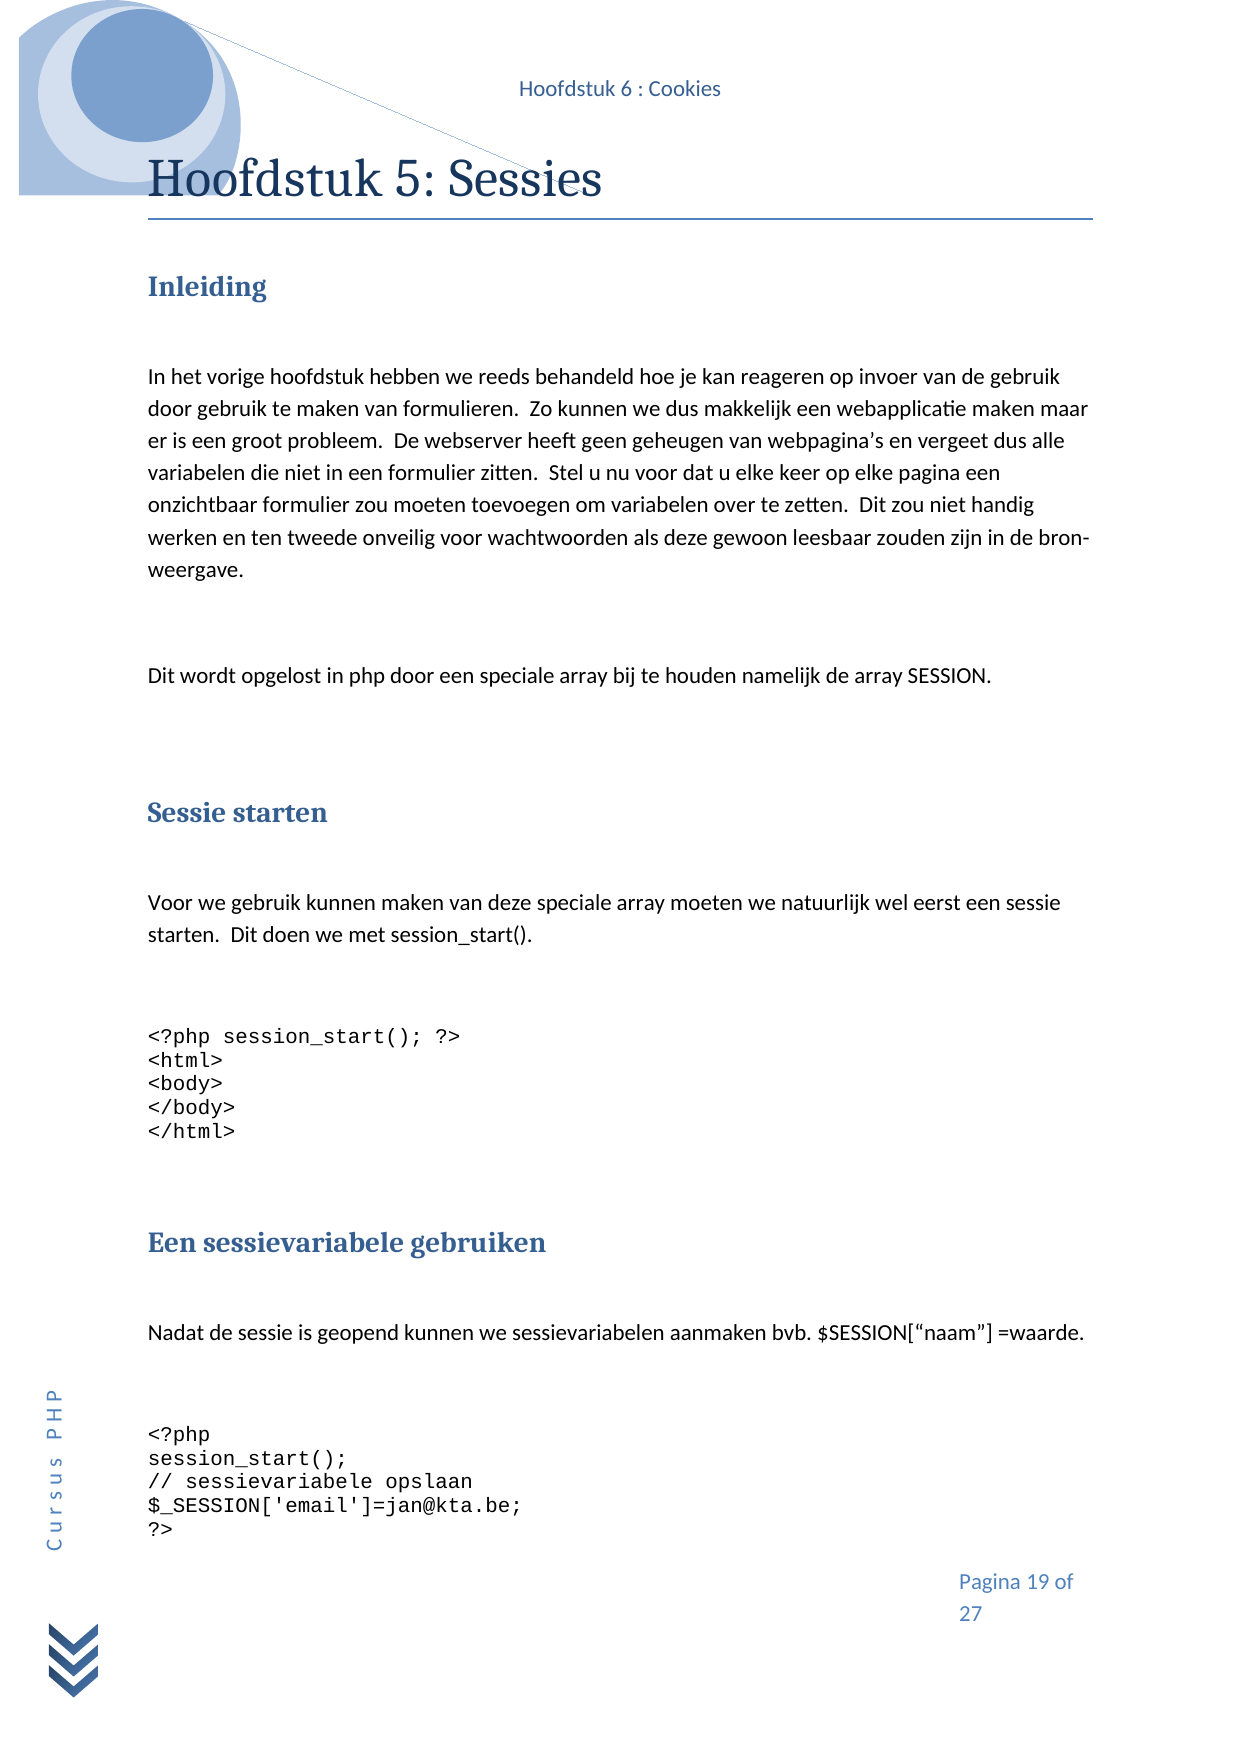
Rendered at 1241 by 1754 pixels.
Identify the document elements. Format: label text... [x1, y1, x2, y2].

text <body> [148, 1073, 1093, 1097]
subtitle Sessie starten [148, 796, 1093, 830]
text In het vorige hoofdstuk hebben we reeds behandeld hoe je kan reageren op invoer van de gebruik door gebruik te maken van formulieren. Zo kunnen we dus makkelijk een webapplicatie maken maar er is een groot probleem. De webserver heeft geen geheugen van webpagina’s en vergeet dus alle variabelen die niet in een formulier zitten. Stel u nu voor dat u elke keer op elke pagina een onzichtbaar formulier zou moeten toevoegen om variabelen over te zetten. Dit zou niet handig werken en ten tweede onveilig voor wachtwoorden als deze gewoon leesbaar zouden zijn in de bron-weergave. [148, 362, 1093, 583]
text <?php session_start(); ?> [148, 1026, 1093, 1050]
text </html> [148, 1121, 1093, 1144]
text </body> [148, 1097, 1093, 1121]
subtitle Inleiding [148, 270, 1093, 304]
text Dit wordt opgelost in php door een speciale array bij te houden namelijk de array SESSION. [148, 661, 1093, 689]
text Voor we gebruik kunnen maken van deze speciale array moeten we natuurlijk wel eerst een sessie starten. Dit doen we met session_start(). [148, 888, 1093, 948]
title Hoofdstuk 5: Sessies [148, 148, 1093, 218]
text Nadat de sessie is geopend kunnen we sessievariabelen aanmaken bvb. $SESSION[“naam”] =waarde. [148, 1318, 1093, 1346]
text <?php [148, 1424, 1093, 1448]
text $_SESSION['email']=jan@kta.be; [148, 1495, 1093, 1519]
text <html> [148, 1050, 1093, 1073]
text session_start(); [148, 1448, 1093, 1471]
text ?> [148, 1519, 1093, 1542]
text // sessievariabele opslaan [148, 1471, 1093, 1495]
subtitle Een sessievariabele gebruiken [148, 1226, 1093, 1260]
